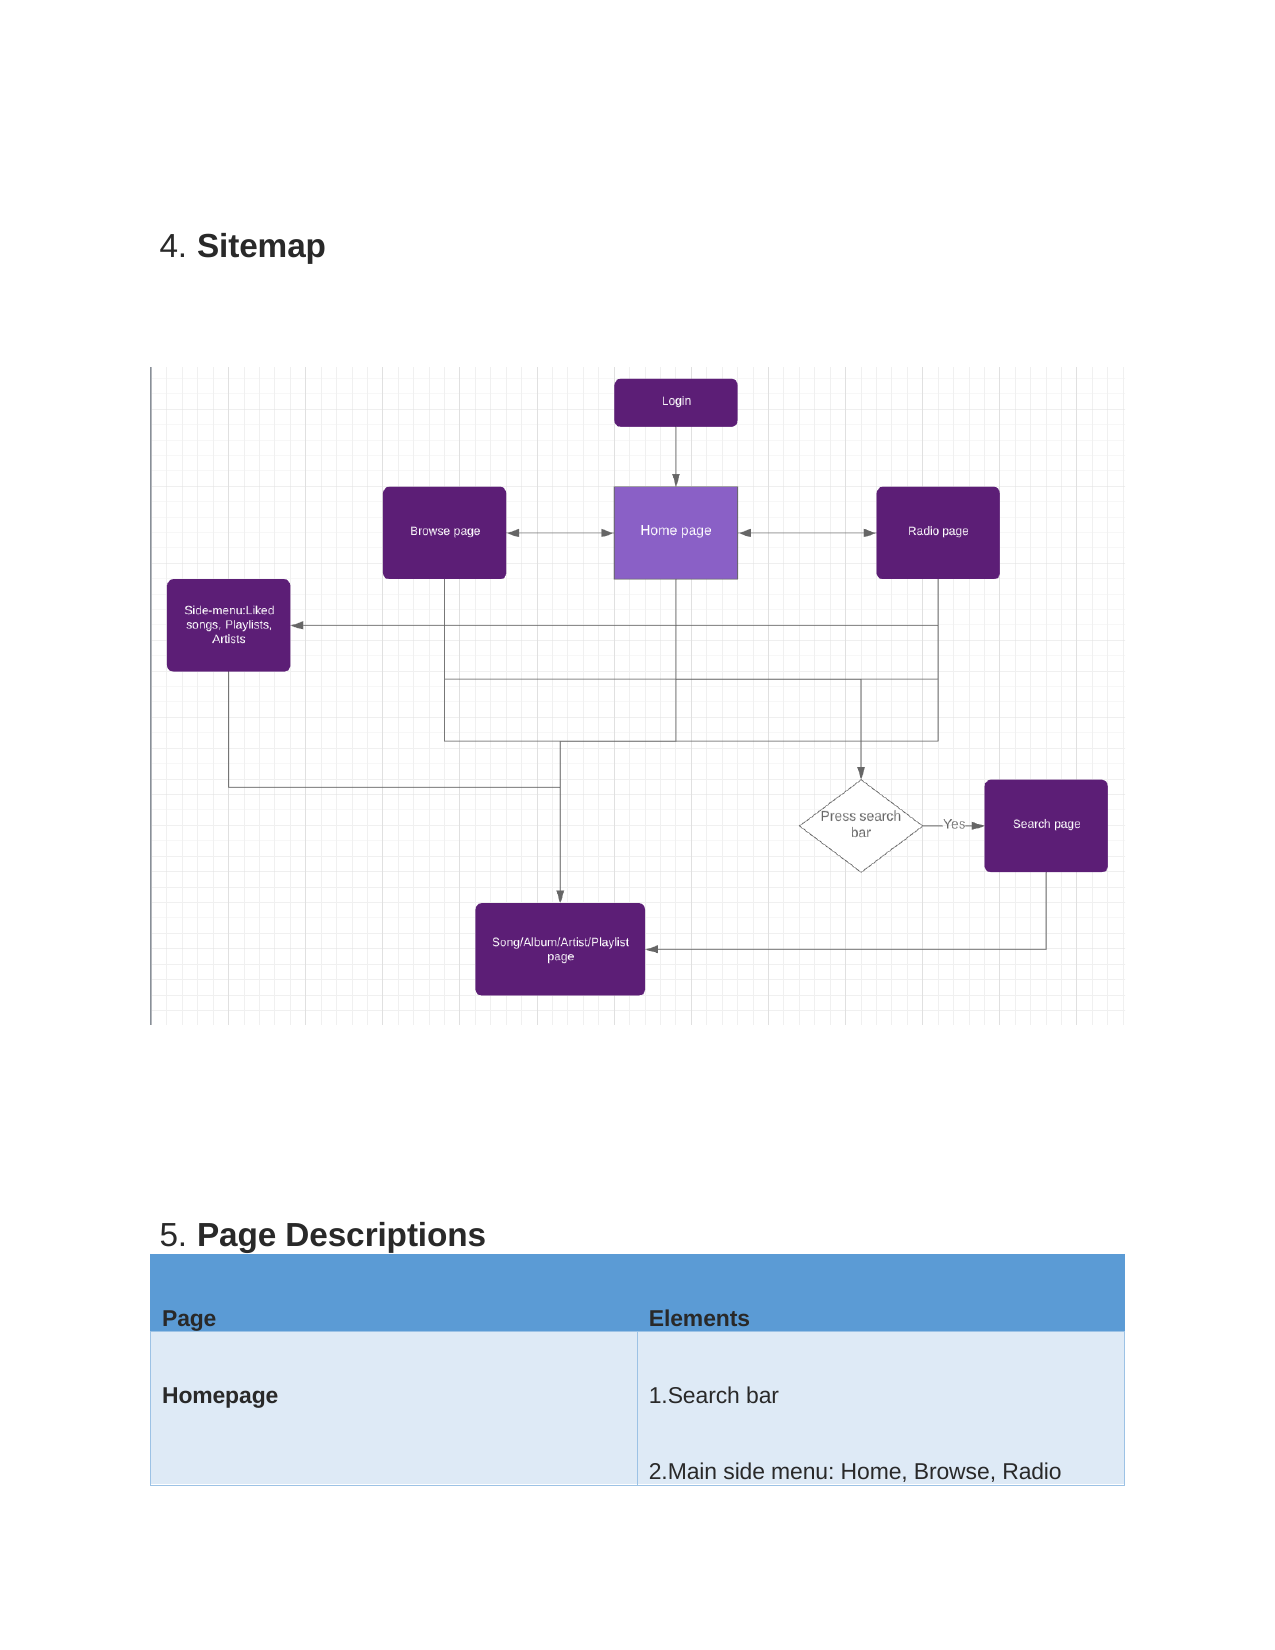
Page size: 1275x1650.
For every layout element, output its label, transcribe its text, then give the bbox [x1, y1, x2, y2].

table_header Page [151, 1255, 637, 1331]
list Sitemap [159, 215, 1125, 265]
list Page Descriptions [159, 1204, 1125, 1254]
table_cell Homepage [151, 1332, 637, 1484]
table_header Elements [638, 1255, 1124, 1331]
picture [150, 367, 1125, 1025]
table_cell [638, 1332, 1124, 1484]
